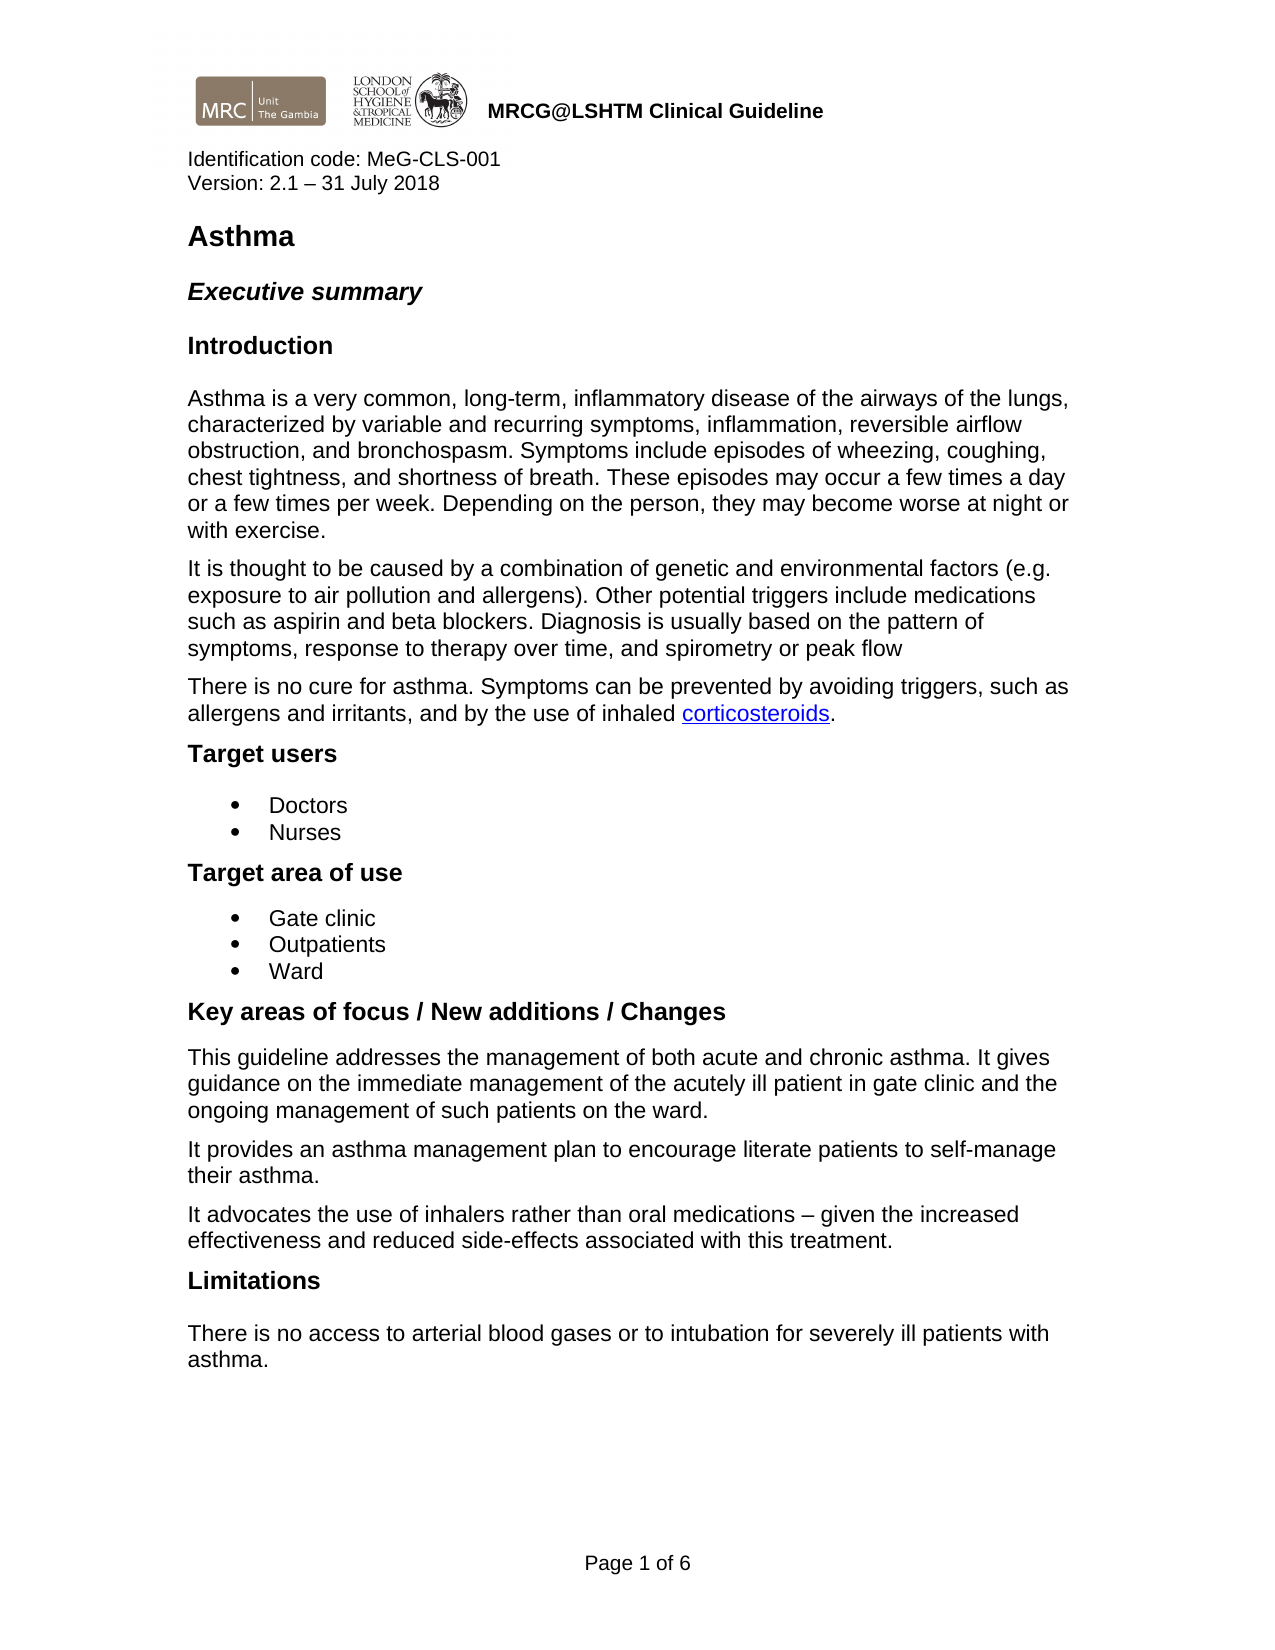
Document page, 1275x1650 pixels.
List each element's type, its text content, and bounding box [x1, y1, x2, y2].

list Doctors [231, 792, 1087, 819]
text There is no access to arterial blood gases or to intubation for severely ill patients with asthma. [187, 1320, 1087, 1372]
list Outpatients [231, 931, 1087, 958]
text It provides an asthma management plan to encourage literate patients to self-manage their asthma. [187, 1136, 1087, 1188]
list Nurses [231, 819, 1087, 845]
subtitle Key areas of focus / New additions / Changes [187, 997, 1087, 1025]
text Asthma is a very common, long-term, inflammatory disease of the airways of the lungs, characterized by variable and recurring symptoms, inflammation, reversible airflow obstruction, and bronchospasm. Symptoms include episodes of wheezing, coughing, chest tightness, and shortness of breath. These episodes may occur a few times a day or a few times per week. Depending on the person, they may become worse at night or with exercise. [187, 385, 1087, 543]
list Ward [231, 958, 1087, 984]
text It advocates the use of inhalers rather than oral medications – given the increased effectiveness and reduced side-effects associated with this treatment. [187, 1201, 1087, 1253]
subtitle Executive summary [187, 277, 1087, 306]
text It is thought to be caused by a combination of genetic and environmental factors (e.g. exposure to air pollution and allergens). Other potential triggers include medications such as aspirin and beta blockers. Diagnosis is usually based on the pattern of symptoms, response to therapy over time, and spirometry or peak flow [187, 555, 1087, 661]
subtitle Asthma [187, 219, 1087, 252]
subtitle Limitations [187, 1266, 1087, 1295]
list Gate clinic [231, 905, 1087, 931]
picture [146, 26, 517, 174]
subtitle Introduction [187, 331, 1087, 360]
text There is no cure for asthma. Symptoms can be prevented by avoiding triggers, such as allergens and irritants, and by the use of inhaled corticosteroids. [187, 673, 1087, 726]
subtitle Target area of use [187, 857, 1087, 886]
text This guideline addresses the management of both acute and chronic asthma. It gives guidance on the immediate management of the acutely ill patient in gate clinic and the ongoing management of such patients on the ward. [187, 1044, 1087, 1123]
subtitle Target users [187, 738, 1087, 767]
